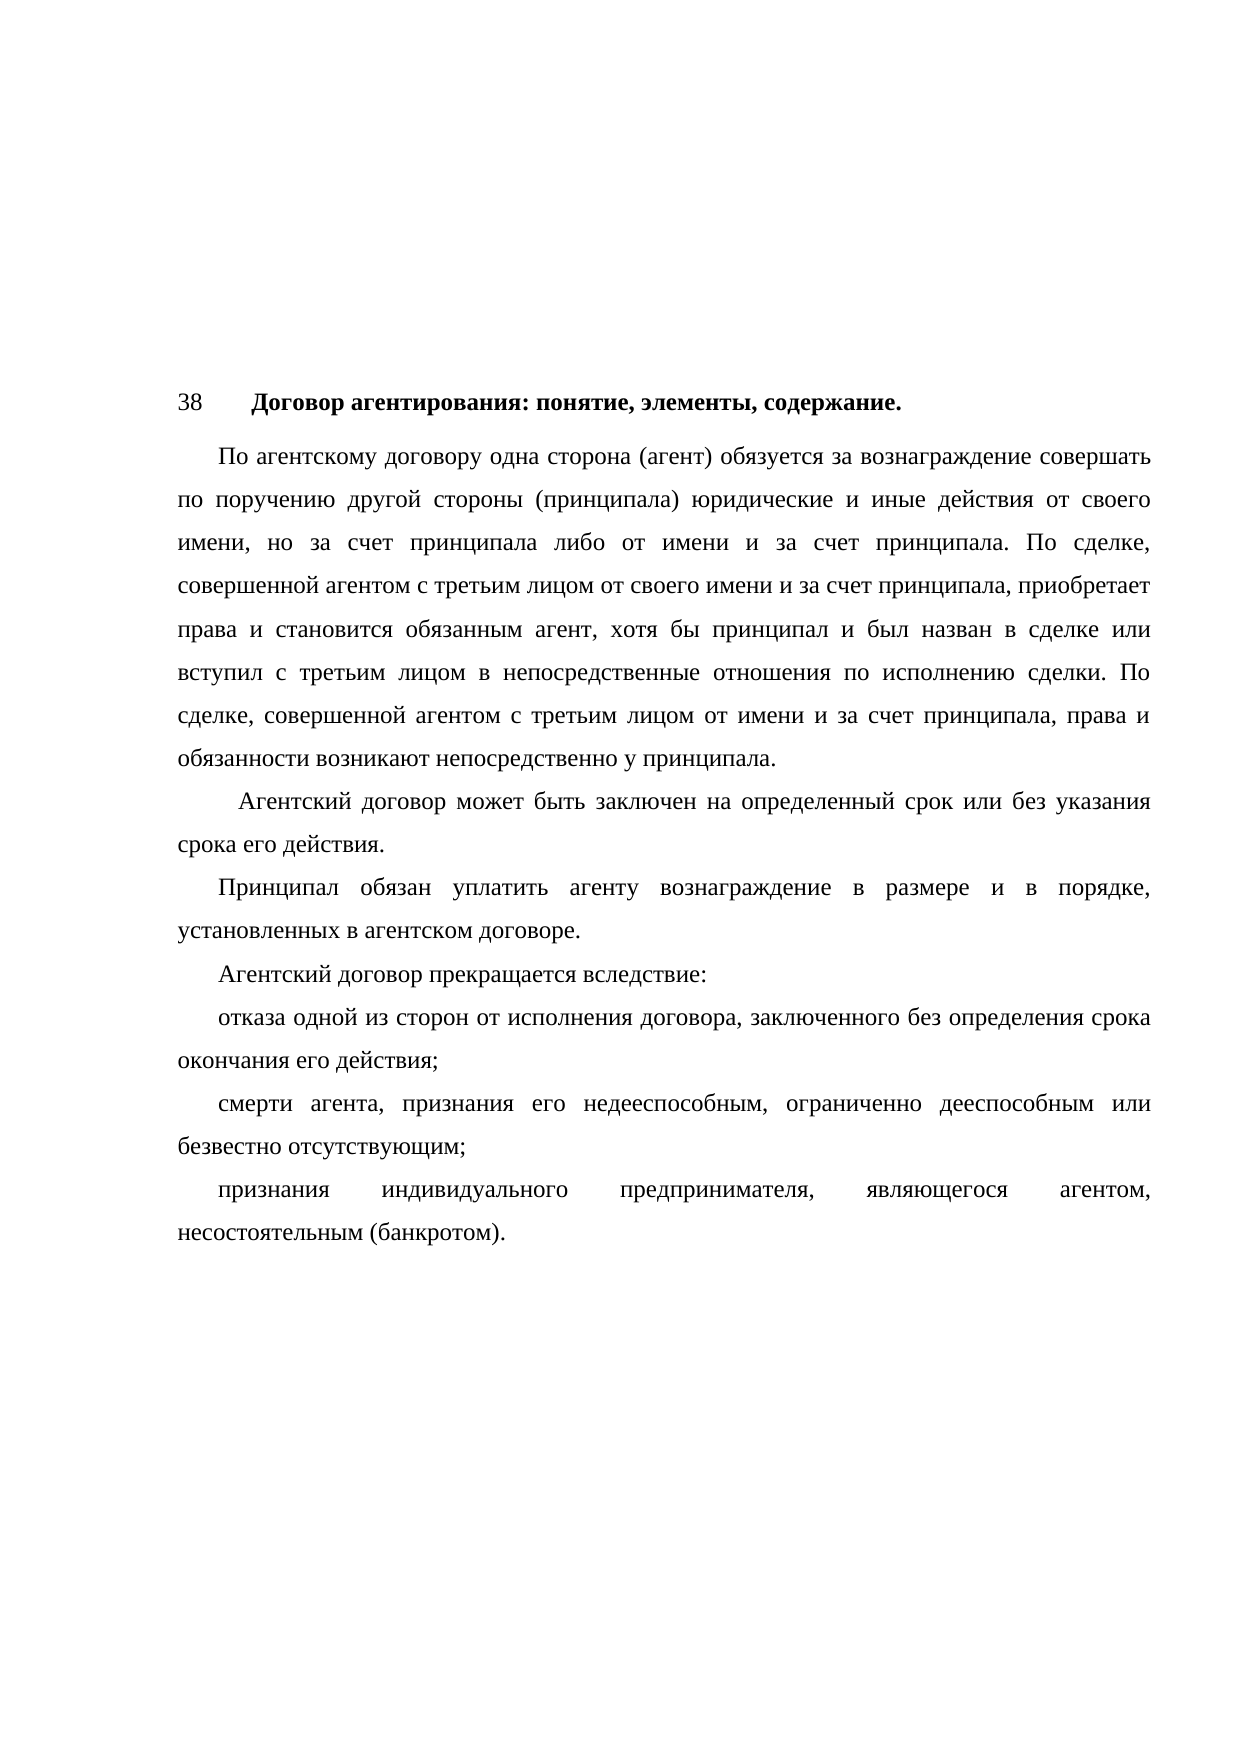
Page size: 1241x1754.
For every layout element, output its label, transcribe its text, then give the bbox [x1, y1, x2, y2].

text Агентский договор может быть заключен на определенный срок или без указания срока его действия. [177, 786, 1152, 858]
text признания индивидуального предпринимателя, являющегося агентом, несостоятельным (банкротом). [177, 1174, 1152, 1246]
text отказа одной из сторон от исполнения договора, заключенного без определения срока окончания его действия; [177, 1002, 1152, 1074]
text Принципал обязан уплатить агенту вознаграждение в размере и в порядке, установленных в агентском договоре. [177, 872, 1152, 944]
text 38 Договор агентирования: понятие, элементы, содержание. [177, 387, 1152, 416]
text По агентскому договору одна сторона (агент) обязуется за вознаграждение совершать по поручению другой стороны (принципала) юридические и иные действия от своего имени, но за счет принципала либо от имени и за счет принципала. По сделке, совершенной агентом с третьим лицом от своего имени и за счет принципала, приобретает права и становится обязанным агент, хотя бы принципал и был назван в сделке или вступил с третьим лицом в непосредственные отношения по исполнению сделки. По сделке, совершенной агентом с третьим лицом от имени и за счет принципала, права и обязанности возникают непосредственно у принципала. [177, 441, 1152, 772]
text Агентский договор прекращается вследствие: [177, 959, 1152, 987]
text смерти агента, признания его недееспособным, ограниченно дееспособным или безвестно отсутствующим; [177, 1088, 1152, 1160]
